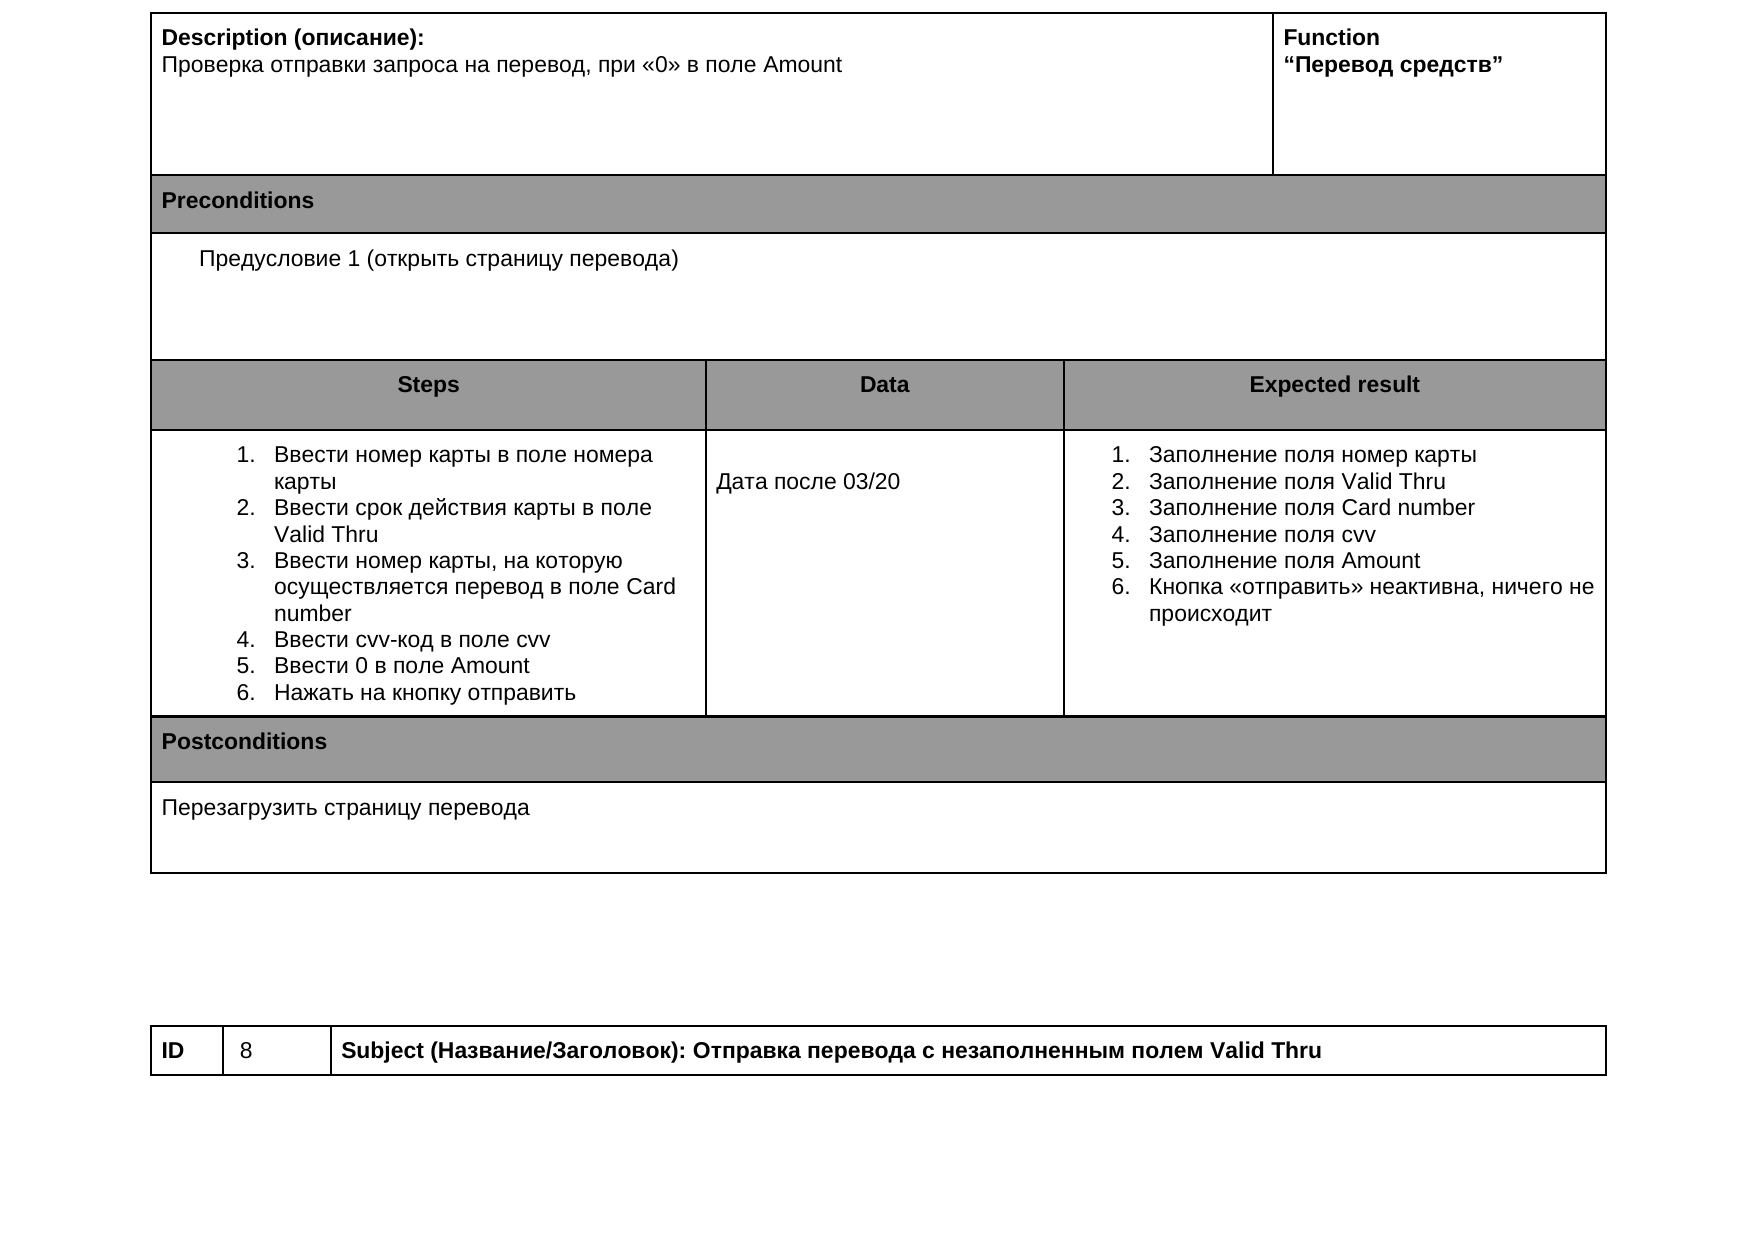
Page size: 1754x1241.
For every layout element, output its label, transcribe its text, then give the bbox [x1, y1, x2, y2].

table_cell Function “Перевод средств” [1274, 14, 1605, 174]
table_cell Ввести номер карты в поле номера карты Ввести срок действия карты в поле Valid Thru Ввести номер карты, на которую осуществляется перевод в поле Card number Ввести cvv-код в поле cvv Ввести 0 в поле Amount Нажать на кнопку отправить [152, 431, 705, 715]
table_cell Steps [152, 361, 705, 429]
table_header 8 [224, 1027, 330, 1074]
table_cell Data [707, 361, 1063, 429]
table_cell Перезагрузить страницу перевода [152, 783, 1605, 872]
table_cell Заполнение поля номер карты Заполнение поля Valid Thru Заполнение поля Card number Заполнение поля cvv Заполнение поля Amount Кнопка «отправить» неактивна, ничего не происходит [1065, 431, 1605, 715]
table_cell Дата после 03/20 [707, 431, 1063, 715]
table_cell Description (описание): Проверка отправки запроса на перевод, при «0» в поле Amount [152, 14, 1272, 174]
table_cell Expected result [1065, 361, 1605, 429]
table_header ID [152, 1027, 222, 1074]
table_cell Postconditions [152, 718, 1605, 781]
table_cell Preconditions [152, 176, 1605, 232]
table_cell Предусловие 1 (открыть страницу перевода) [152, 234, 1605, 359]
table_header Subject (Название/Заголовок): Отправка перевода с незаполненным полем Valid Thru [332, 1027, 1605, 1074]
